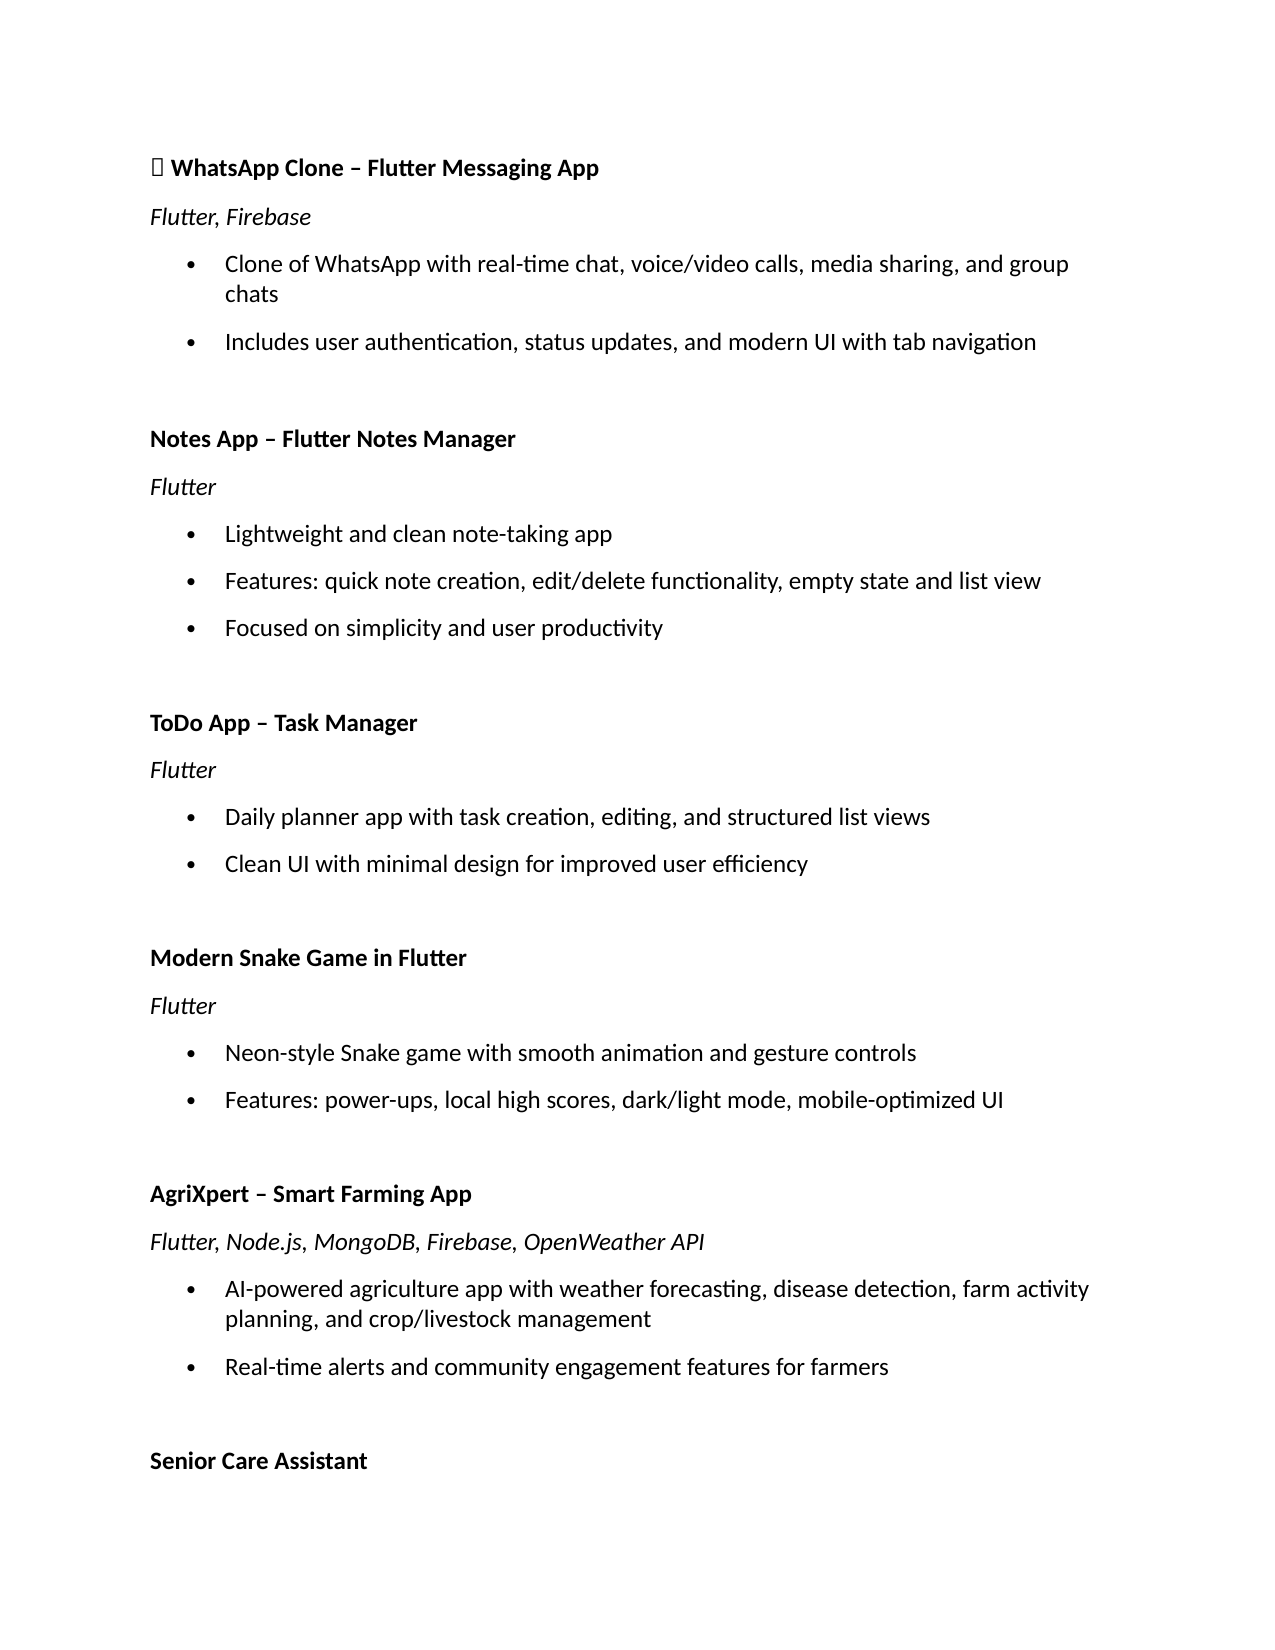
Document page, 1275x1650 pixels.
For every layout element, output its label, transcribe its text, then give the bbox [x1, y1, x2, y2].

text Senior Care Assistant [150, 1445, 1125, 1476]
text AgriXpert – Smart Farming App [150, 1178, 1125, 1209]
list Includes user authentication, status updates, and modern UI with tab navigation [187, 326, 1125, 356]
text Flutter [150, 471, 1125, 501]
list Focused on simplicity and user productivity [187, 612, 1125, 643]
text Notes App – Flutter Notes Manager [150, 423, 1125, 454]
list Lightweight and clean note-taking app [187, 518, 1125, 548]
text ToDo App – Task Manager [150, 707, 1125, 737]
list AI-powered agriculture app with weather forecasting, disease detection, farm activity planning, and crop/livestock management [187, 1273, 1125, 1334]
text Modern Snake Game in Flutter [150, 943, 1125, 973]
text Flutter [150, 754, 1125, 784]
list Features: quick note creation, edit/delete functionality, empty state and list view [187, 565, 1125, 596]
text 📲 WhatsApp Clone – Flutter Messaging App [150, 150, 1125, 184]
list Neon-style Snake game with smooth animation and gesture controls [187, 1037, 1125, 1067]
text Flutter, Node.js, MongoDB, Firebase, OpenWeather API [150, 1226, 1125, 1256]
list Clean UI with minimal design for improved user efficiency [187, 848, 1125, 879]
list Daily planner app with task creation, editing, and structured list views [187, 801, 1125, 832]
list Features: power-ups, local high scores, dark/light mode, mobile-optimized UI [187, 1084, 1125, 1115]
list Real-time alerts and community engagement features for farmers [187, 1351, 1125, 1381]
text Flutter, Firebase [150, 201, 1125, 231]
text Flutter [150, 990, 1125, 1020]
list Clone of WhatsApp with real-time chat, voice/video calls, media sharing, and group chats [187, 248, 1125, 309]
